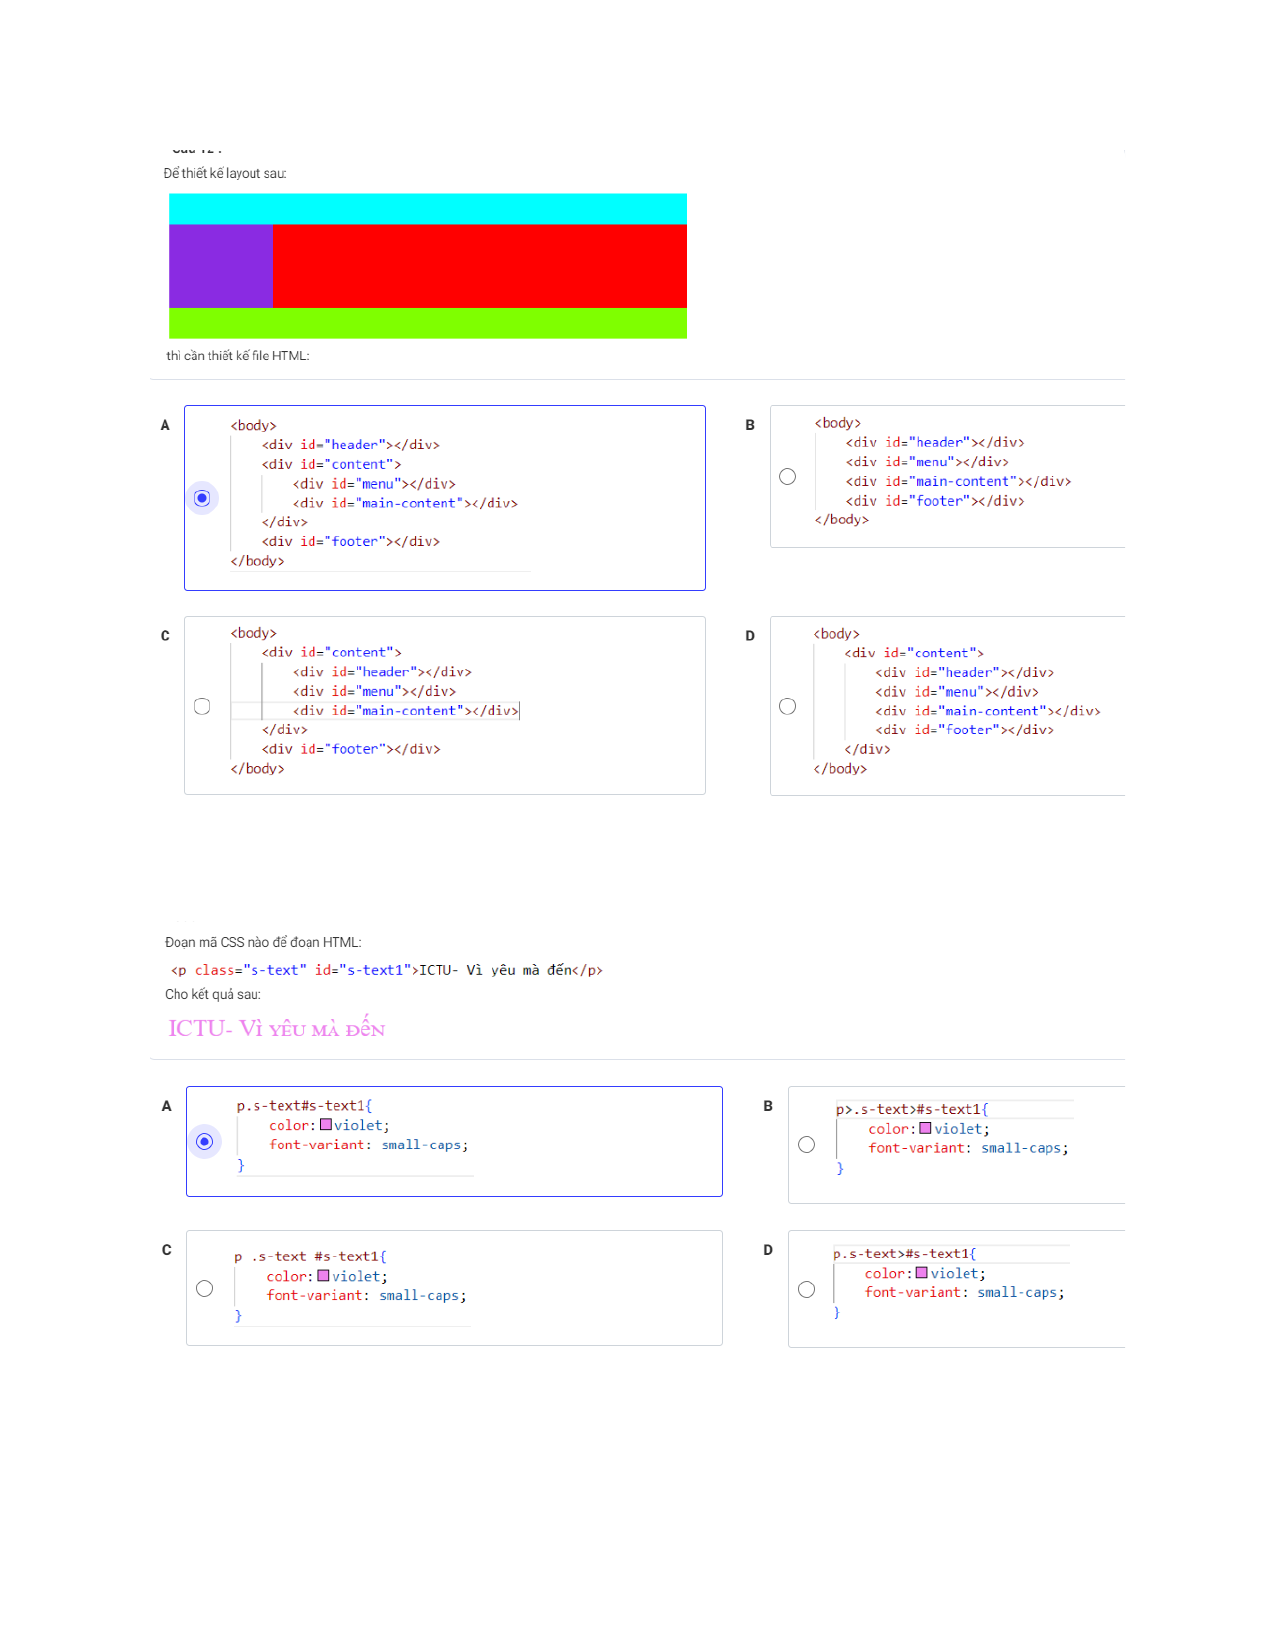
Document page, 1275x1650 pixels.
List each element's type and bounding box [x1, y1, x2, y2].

picture [150, 150, 1125, 804]
picture [150, 921, 1125, 1368]
